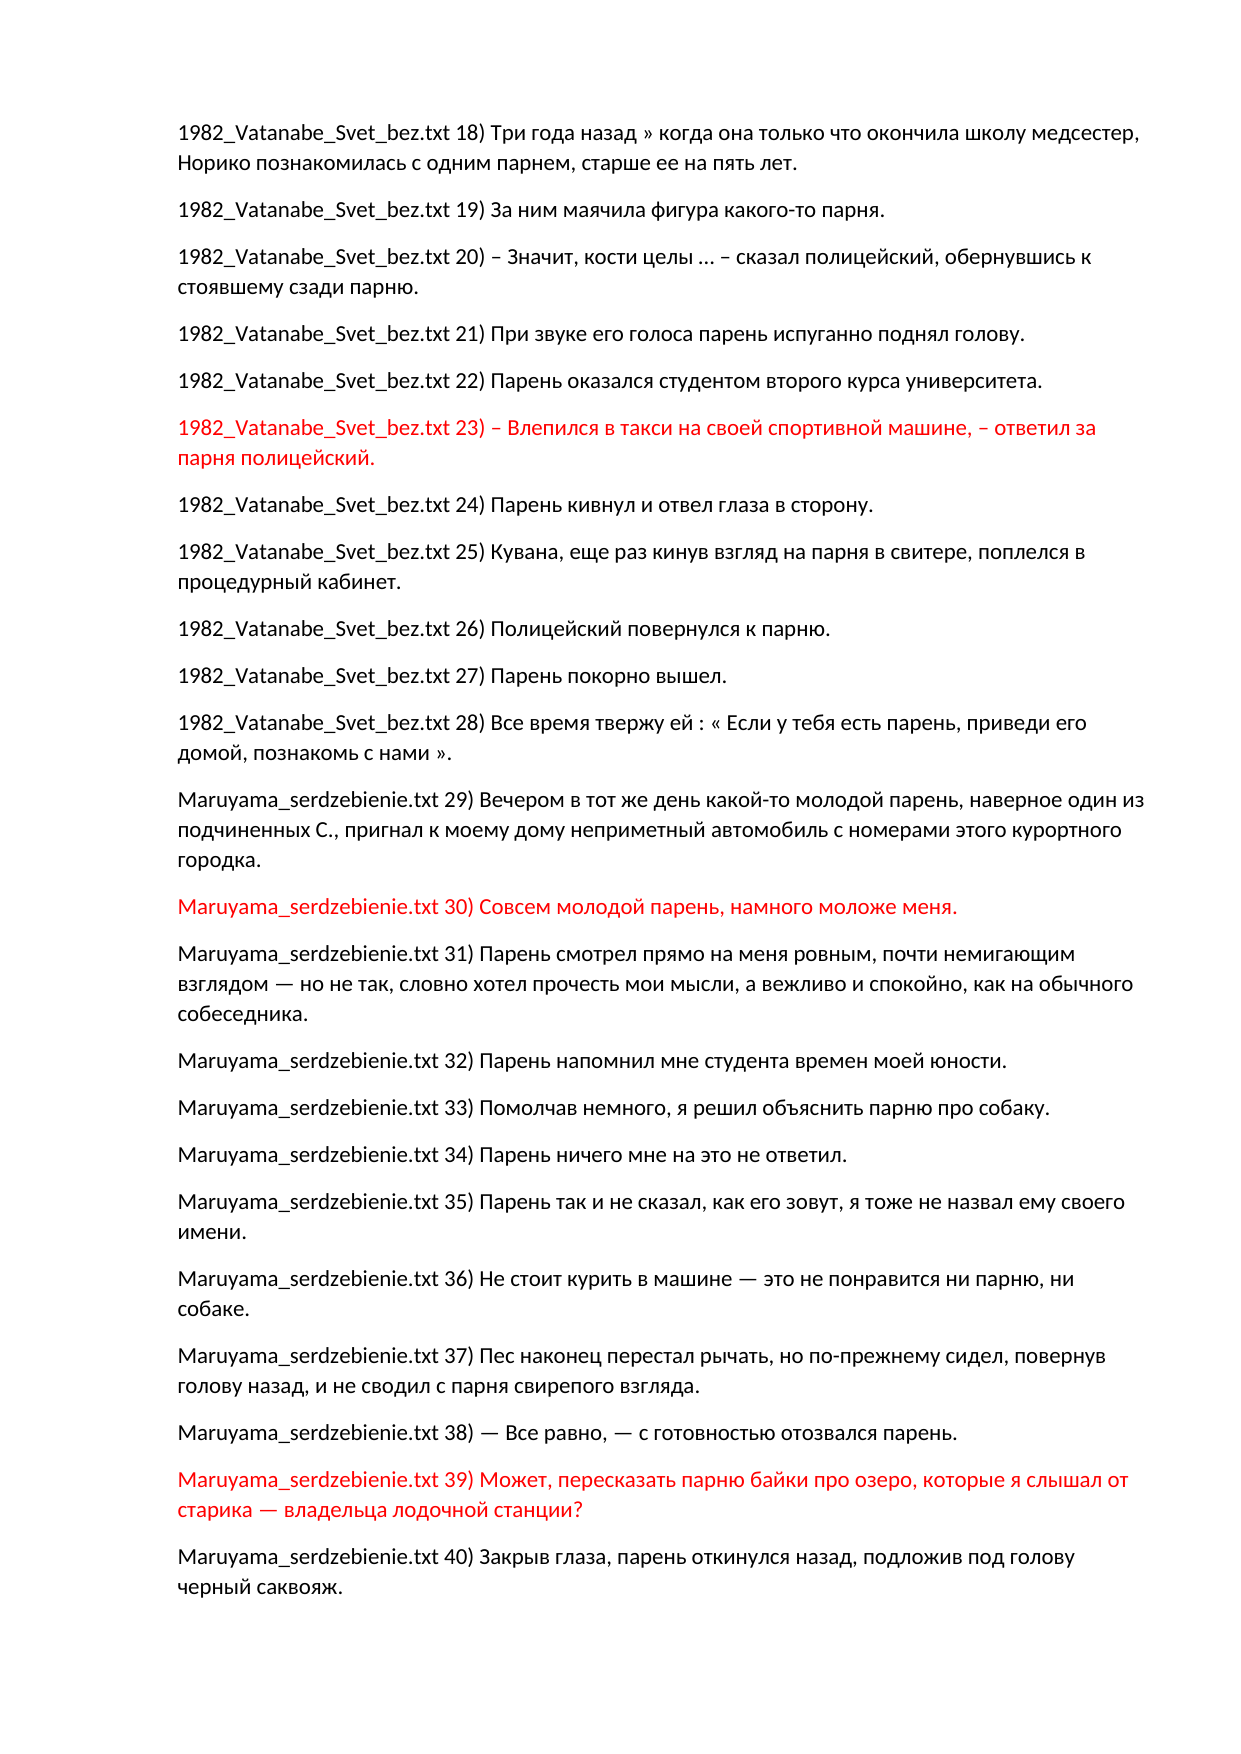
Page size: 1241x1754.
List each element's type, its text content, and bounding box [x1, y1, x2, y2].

text Maruyama_serdzebienie.txt 34) Парень ничего мне на это не ответил. [177, 1140, 1152, 1168]
text 1982_Vatanabe_Svet_bez.txt 22) Парень оказался студентом второго курса университета. [177, 366, 1152, 394]
text Maruyama_serdzebienie.txt 35) Парень так и не сказал, как его зовут, я тоже не назвал ему своего имени. [177, 1187, 1152, 1245]
text Maruyama_serdzebienie.txt 40) Закрыв глаза, парень откинулся назад, подложив под голову черный саквояж. [177, 1542, 1152, 1600]
text 1982_Vatanabe_Svet_bez.txt 20) – Значит, кости целы … – сказал полицейский, обернувшись к стоявшему сзади парню. [177, 242, 1152, 300]
text 1982_Vatanabe_Svet_bez.txt 28) Все время твержу ей : « Если у тебя есть парень, приведи его домой, познакомь с нами ». [177, 708, 1152, 766]
text Maruyama_serdzebienie.txt 29) Вечером в тот же день какой-то молодой парень, наверное один из подчиненных С., пригнал к моему дому неприметный автомобиль с номерами этого курортного городка. [177, 785, 1152, 873]
text 1982_Vatanabe_Svet_bez.txt 26) Полицейский повернулся к парню. [177, 614, 1152, 642]
text Maruyama_serdzebienie.txt 32) Парень напомнил мне студента времен моей юности. [177, 1046, 1152, 1074]
text 1982_Vatanabe_Svet_bez.txt 27) Парень покорно вышел. [177, 661, 1152, 689]
text Maruyama_serdzebienie.txt 39) Может, пересказать парню байки про озеро, которые я слышал от старика — владельца лодочной станции? [177, 1465, 1152, 1523]
text Maruyama_serdzebienie.txt 31) Парень смотрел прямо на меня ровным, почти немигающим взглядом — но не так, словно хотел прочесть мои мысли, а вежливо и спокойно, как на обычного собеседника. [177, 939, 1152, 1027]
text 1982_Vatanabe_Svet_bez.txt 19) За ним маячила фигура какого-то парня. [177, 195, 1152, 223]
text Maruyama_serdzebienie.txt 33) Помолчав немного, я решил объяснить парню про собаку. [177, 1093, 1152, 1121]
text 1982_Vatanabe_Svet_bez.txt 18) Три года назад » когда она только что окончила школу медсестер, Норико познакомилась с одним парнем, старше ее на пять лет. [177, 118, 1152, 176]
text Maruyama_serdzebienie.txt 30) Совсем молодой парень, намного моложе меня. [177, 892, 1152, 920]
text Maruyama_serdzebienie.txt 36) Не стоит курить в машине — это не понравится ни парню, ни собаке. [177, 1264, 1152, 1322]
text 1982_Vatanabe_Svet_bez.txt 24) Парень кивнул и отвел глаза в сторону. [177, 490, 1152, 518]
text 1982_Vatanabe_Svet_bez.txt 25) Кувана, еще раз кинув взгляд на парня в свитере, поплелся в процедурный кабинет. [177, 537, 1152, 595]
text Maruyama_serdzebienie.txt 38) — Все равно, — с готовностью отозвался парень. [177, 1418, 1152, 1446]
text 1982_Vatanabe_Svet_bez.txt 23) – Влепился в такси на своей спортивной машине, – ответил за парня полицейский. [177, 413, 1152, 471]
text Maruyama_serdzebienie.txt 37) Пес наконец перестал рычать, но по-прежнему сидел, повернув голову назад, и не сводил с парня свирепого взгляда. [177, 1341, 1152, 1399]
text 1982_Vatanabe_Svet_bez.txt 21) При звуке его голоса парень испуганно поднял голову. [177, 319, 1152, 347]
